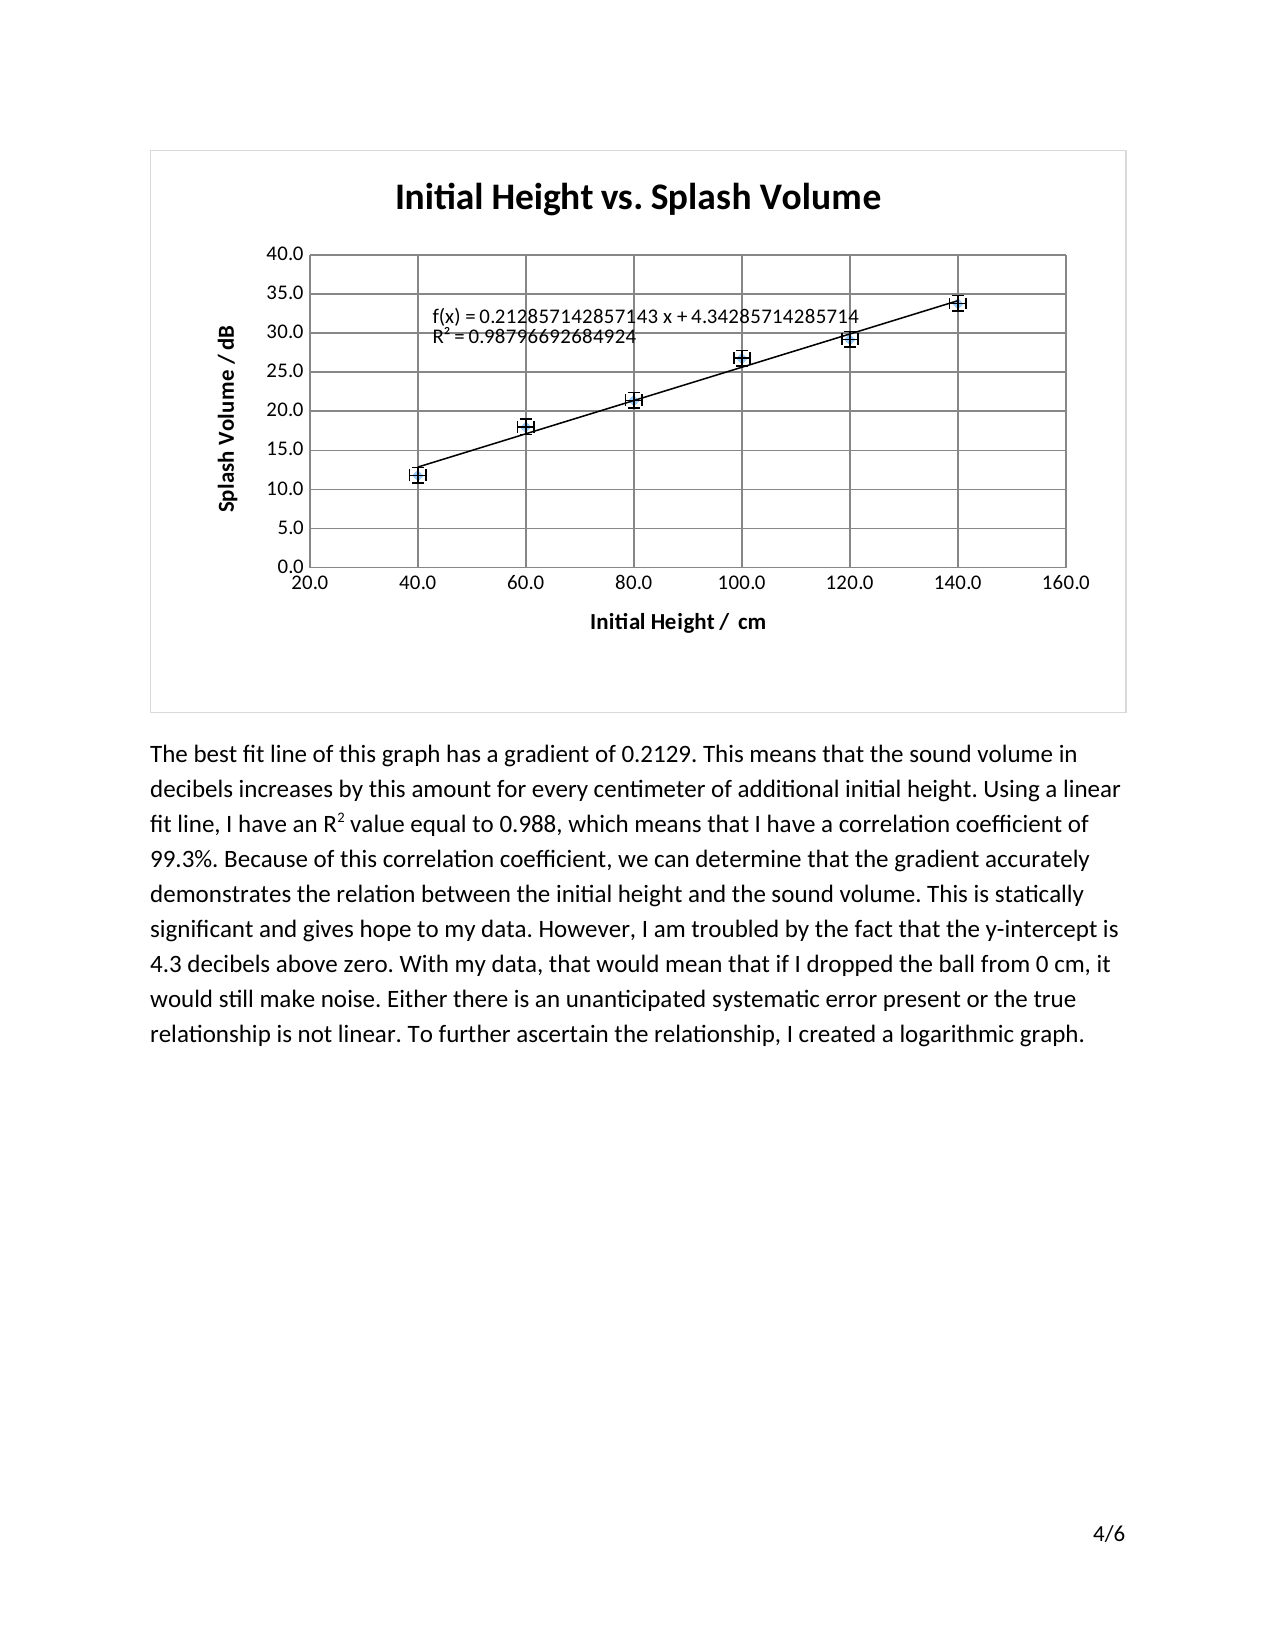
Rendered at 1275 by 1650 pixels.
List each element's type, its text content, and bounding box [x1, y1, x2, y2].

text The best fit line of this graph has a gradient of 0.2129. This means that the sound volume in decibels increases by this amount for every centimeter of additional initial height. Using a linear fit line, I have an R2 value equal to 0.988, which means that I have a correlation coefficient of 99.3%. Because of this correlation coefficient, we can determine that the gradient accurately demonstrates the relation between the initial height and the sound volume. This is statically significant and gives hope to my data. However, I am troubled by the fact that the y-intercept is 4.3 decibels above zero. With my data, that would mean that if I dropped the ball from 0 cm, it would still make noise. Either there is an unanticipated systematic error present or the true relationship is not linear. To further ascertain the relationship, I created a logarithmic graph. [150, 738, 1134, 1049]
